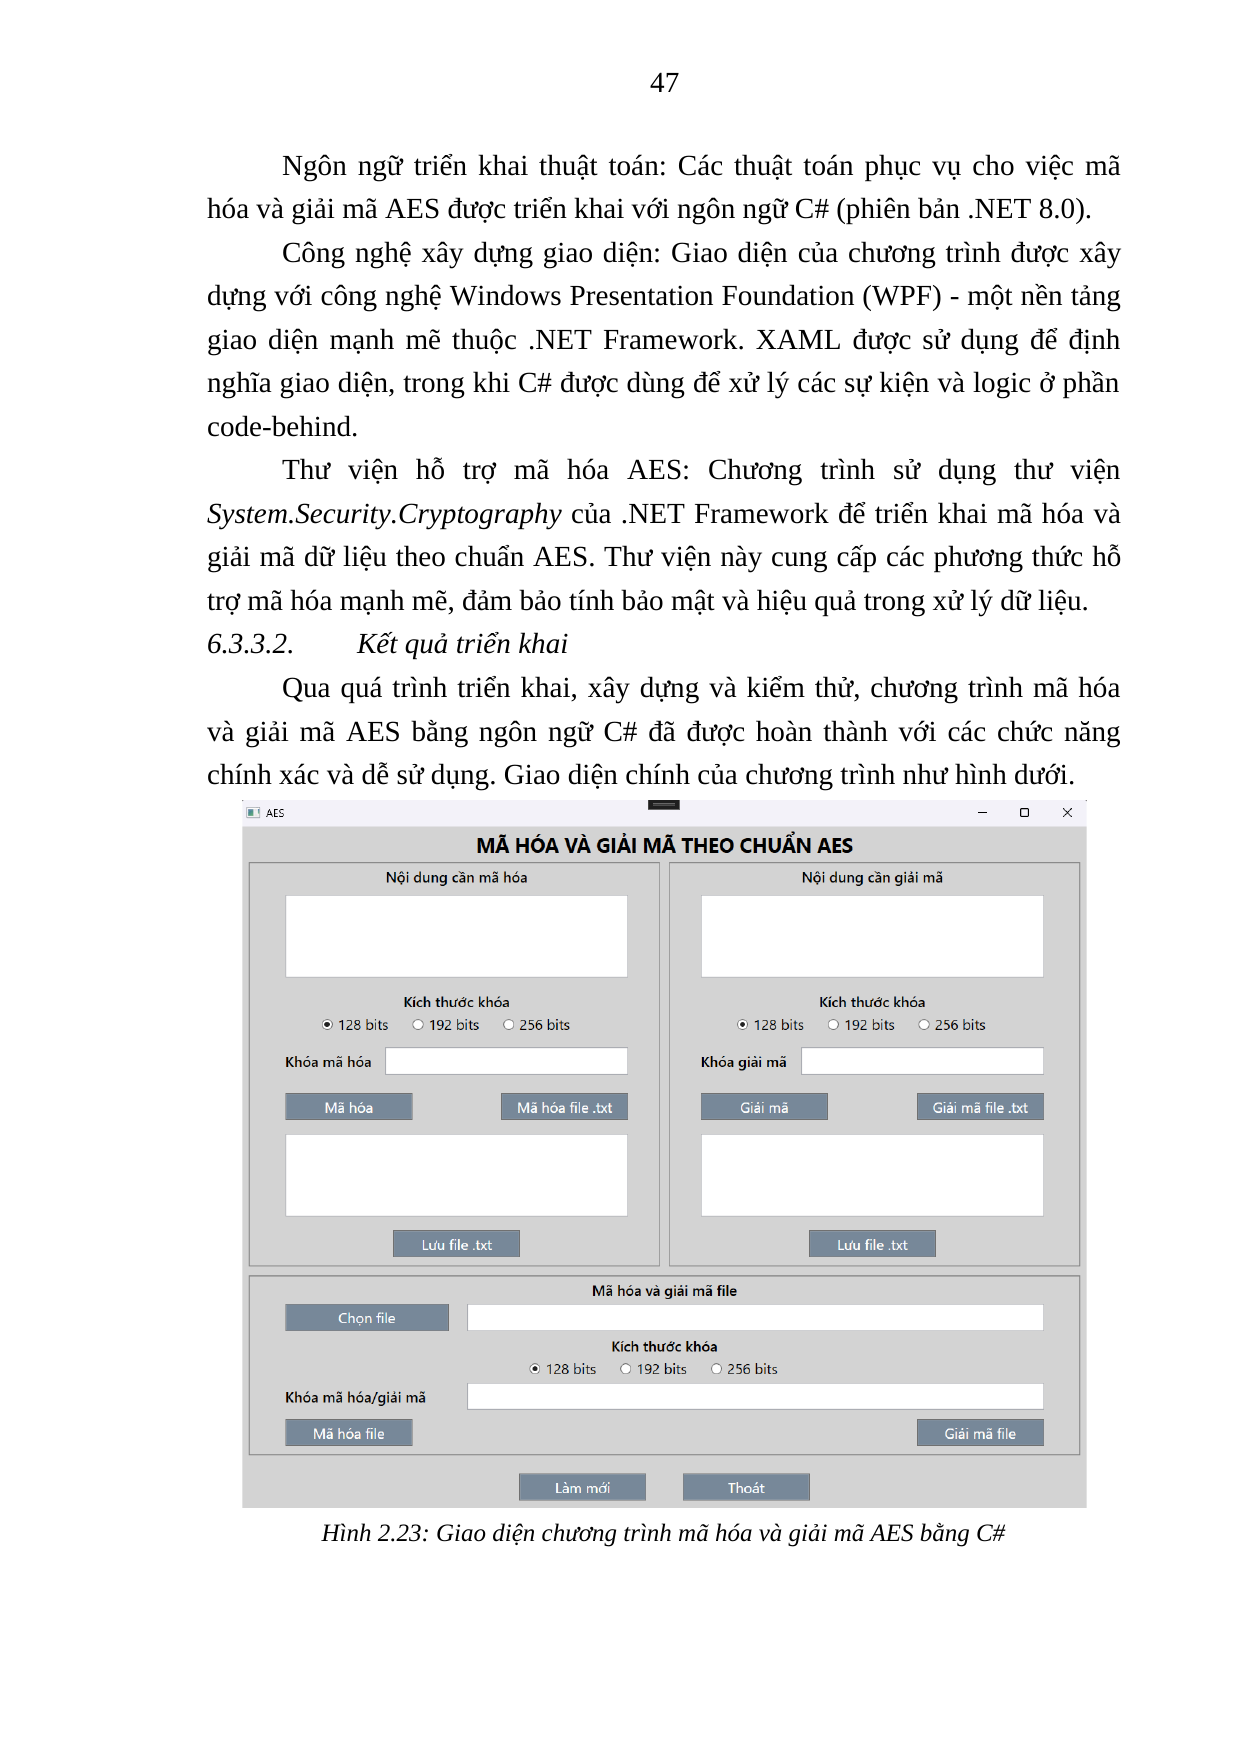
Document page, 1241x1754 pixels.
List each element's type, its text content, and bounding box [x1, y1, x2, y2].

subtitle Kết quả triển khai [207, 627, 1122, 660]
text Qua quá trình triển khai, xây dựng và kiểm thử, chương trình mã hóa và giải mã AES bằng ngôn ngữ C# đã được hoàn thành với các chức năng chính xác và dễ sử dụng. Giao diện chính của chương trình như hình dưới. [207, 670, 1122, 791]
picture [242, 800, 1087, 1508]
text Công nghệ xây dựng giao diện: Giao diện của chương trình được xây dựng với công nghệ Windows Presentation Foundation (WPF) - một nền tảng giao diện mạnh mẽ thuộc .NET Framework. XAML được sử dụng để định nghĩa giao diện, trong khi C# được dùng để xử lý các sự kiện và logic ở phần code-behind. [207, 235, 1122, 442]
text Thư viện hỗ trợ mã hóa AES: Chương trình sử dụng thư viện System.Security.Cryptography của .NET Framework để triển khai mã hóa và giải mã dữ liệu theo chuẩn AES. Thư viện này cung cấp các phương thức hỗ trợ mã hóa mạnh mẽ, đảm bảo tính bảo mật và hiệu quả trong xử lý dữ liệu. [207, 452, 1122, 617]
text Ngôn ngữ triển khai thuật toán: Các thuật toán phục vụ cho việc mã hóa và giải mã AES được triển khai với ngôn ngữ C# (phiên bản .NET 8.0). [207, 148, 1122, 225]
text Hình 2.23: Giao diện chương trình mã hóa và giải mã AES bằng C# [207, 1518, 1122, 1547]
